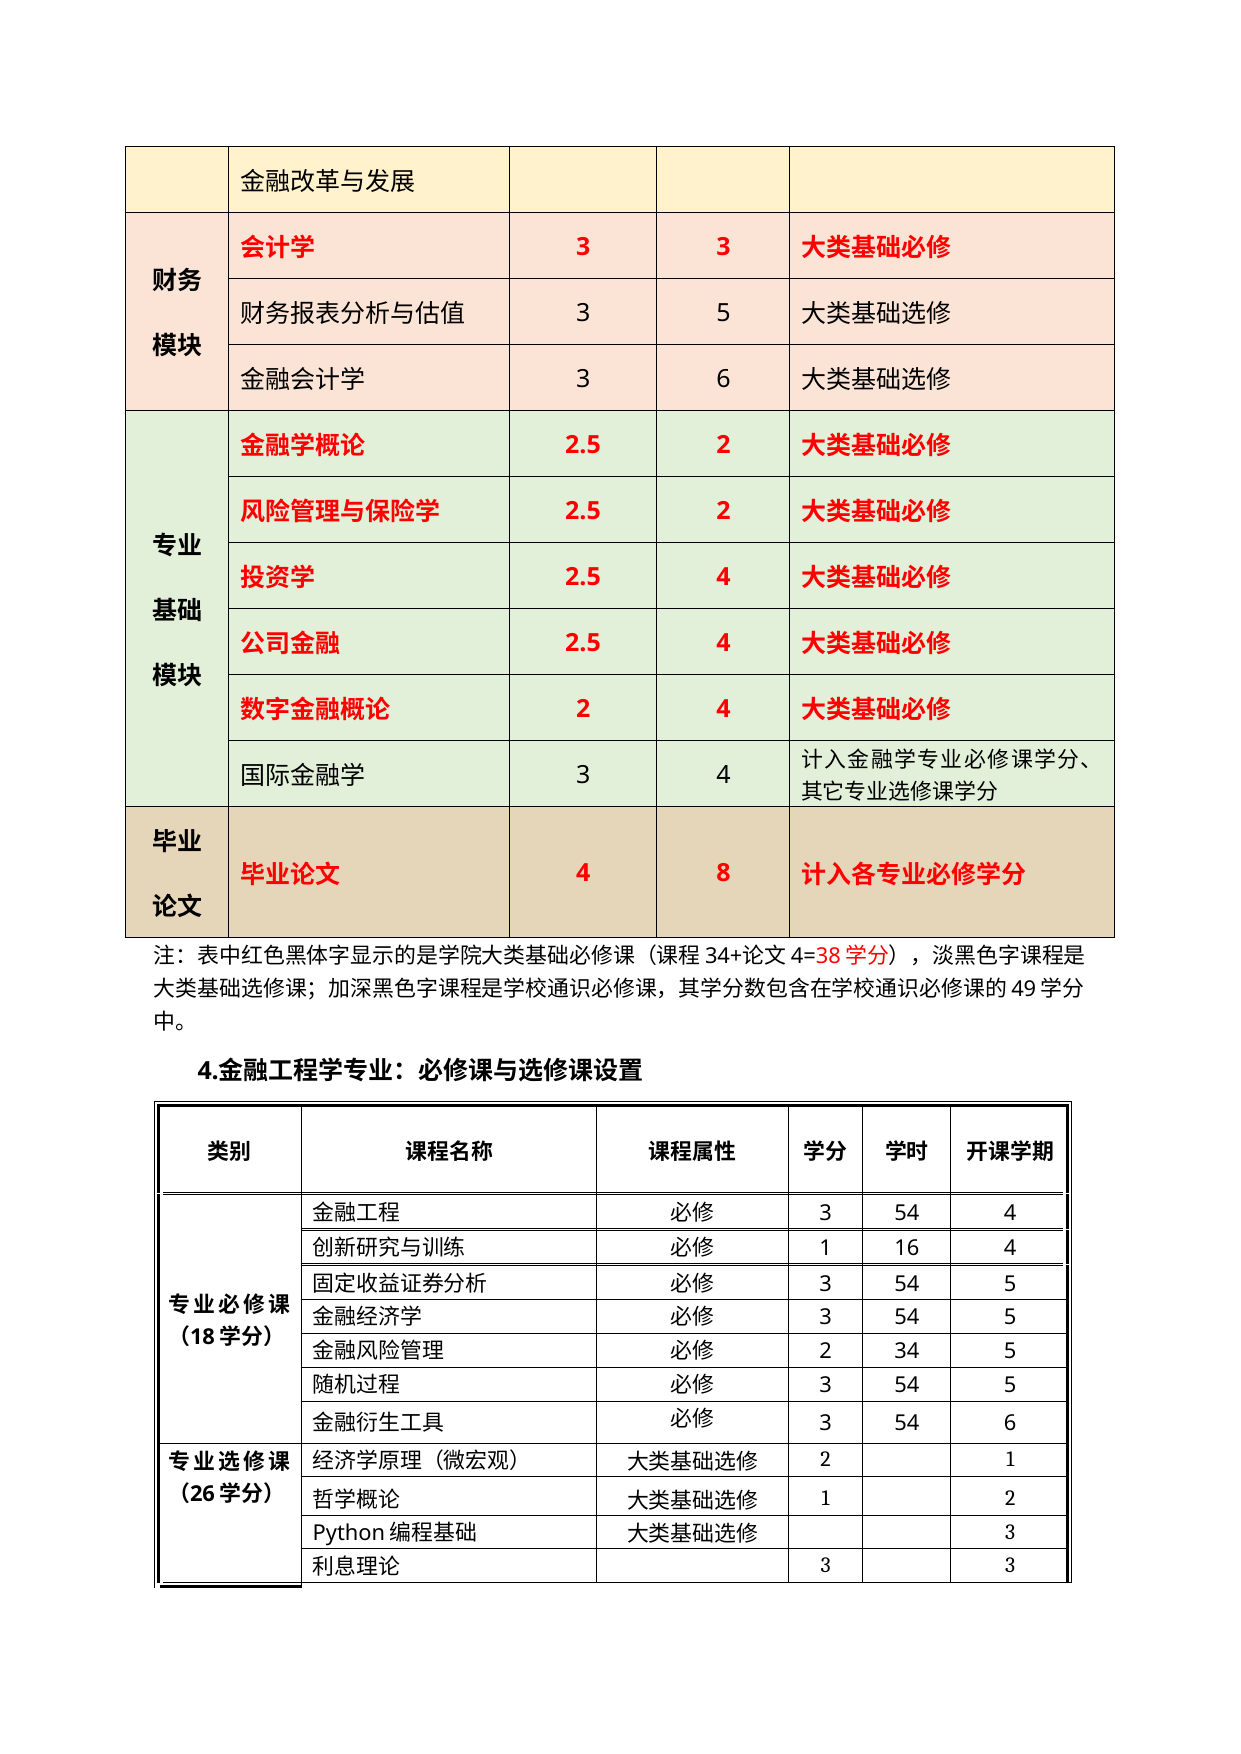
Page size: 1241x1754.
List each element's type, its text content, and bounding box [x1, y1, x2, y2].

table_cell 2 [510, 675, 656, 740]
table_cell 金融学概论 [229, 411, 509, 476]
table_cell 大类基础选修 [790, 147, 1114, 212]
table_cell 3 [789, 1368, 862, 1401]
table_cell 5 [951, 1300, 1066, 1332]
table_cell 6 [657, 345, 789, 410]
table_cell 3 [789, 1402, 862, 1442]
table_cell 3 [789, 1266, 862, 1299]
table_cell 专业 基础 模块 [126, 411, 228, 806]
table_cell 财务报表分析与估值 [229, 279, 509, 344]
table_cell 3 [510, 345, 656, 410]
table_cell 3 [789, 1549, 862, 1582]
table_cell 3 [951, 1516, 1066, 1548]
table_header 学分 [789, 1107, 862, 1192]
table_cell 必修 [597, 1402, 788, 1442]
table_cell 1 [789, 1231, 862, 1263]
table_cell 2 [657, 411, 789, 476]
table_cell 3 [951, 1549, 1066, 1582]
table_cell 大类基础必修 [790, 675, 1114, 740]
table_cell 大类基础选修 [790, 279, 1114, 344]
table_cell 54 [863, 1402, 950, 1442]
table_cell 大类基础选修 [597, 1444, 788, 1476]
table_cell 2.5 [510, 543, 656, 608]
table_cell 创新研究与训练 [302, 1231, 596, 1263]
table_cell 54 [863, 1368, 950, 1401]
table_cell 必修 [597, 1231, 788, 1263]
table_cell 2 [510, 147, 656, 212]
table_cell 4 [657, 543, 789, 608]
table_cell 3 [510, 213, 656, 278]
table_cell 大类基础选修 [597, 1516, 788, 1548]
table_cell 投资学 [229, 543, 509, 608]
table_cell 风险管理与保险学 [229, 477, 509, 542]
table_cell 3 [789, 1300, 862, 1332]
table_cell 金融风险管理 [302, 1334, 596, 1367]
table_cell 必修 [597, 1368, 788, 1401]
text 注：表中红色黑体字显示的是学院大类基础必修课（课程34+论文4=38学分），淡黑色字课程是大类基础选修课；加深黑色字课程是学校通识必修课，其学分数包含在学校通识必修课的49学分中。 [153, 938, 1087, 1036]
table_cell 金融经济学 [302, 1300, 596, 1332]
table_cell 大类基础必修 [790, 477, 1114, 542]
table_cell [789, 1516, 862, 1548]
table_cell 5 [951, 1263, 1069, 1299]
table_cell 1 [951, 1444, 1066, 1476]
table_cell 利息理论 [302, 1549, 596, 1582]
table_cell [863, 1444, 950, 1476]
table_cell 2.5 [510, 609, 656, 674]
table_cell 金融衍生工具 [302, 1402, 596, 1442]
table_cell 计入各专业必修学分 [790, 807, 1114, 937]
table_cell 必修 [597, 1300, 788, 1332]
table_cell 2.5 [510, 477, 656, 542]
table_cell 必修 [597, 1334, 788, 1367]
table_cell 经济学原理（微宏观） [302, 1444, 596, 1476]
table_cell Python编程基础 [302, 1516, 596, 1548]
table_cell 3 [510, 279, 656, 344]
table_cell 34 [863, 1334, 950, 1367]
table_cell [863, 1516, 950, 1548]
table_cell 4 [657, 675, 789, 740]
table_cell 随机过程 [302, 1368, 596, 1401]
table_cell 4 [951, 1228, 1068, 1263]
table_cell 数字金融概论 [229, 675, 509, 740]
table_cell 4 [657, 609, 789, 674]
table_cell [863, 1477, 950, 1515]
table_cell 3 [657, 213, 789, 278]
table_cell 8 [657, 807, 789, 937]
table_header 开课学期 [951, 1107, 1066, 1192]
table_cell 大类基础必修 [790, 543, 1114, 608]
table_cell 6 [951, 1402, 1066, 1442]
table_header 课程名称 [302, 1107, 596, 1192]
table_cell 16 [863, 1231, 950, 1263]
table_cell 哲学概论 [302, 1477, 596, 1515]
table_cell 2 [657, 477, 789, 542]
table_cell 金融工程 [302, 1195, 596, 1228]
table_cell 专业选修课（26学分） [160, 1444, 301, 1582]
text 4.金融工程学专业：必修课与选修课设置 [153, 1036, 1087, 1101]
table_cell 2 [789, 1334, 862, 1367]
table_cell 大类基础必修 [790, 411, 1114, 476]
table_cell 毕业 论文 [126, 807, 228, 937]
table_cell 公司金融 [229, 609, 509, 674]
table_header 学时 [863, 1107, 950, 1192]
table_cell 大类基础选修 [790, 345, 1114, 410]
table_cell 2 [789, 1444, 862, 1476]
table_cell 中国特色社会主义经济金融改革与发展 [229, 147, 509, 212]
table_cell [597, 1549, 788, 1582]
table_cell 计入金融学专业必修课学分、其它专业选修课学分 [790, 741, 1114, 806]
table_cell 毕业论文 [229, 807, 509, 937]
table_cell 54 [863, 1266, 950, 1299]
table_cell 大类基础必修 [790, 609, 1114, 674]
table_header 课程属性 [597, 1107, 788, 1192]
table_cell 5 [951, 1334, 1066, 1367]
table_cell [863, 1549, 950, 1582]
table_cell 会计学 [229, 213, 509, 278]
table_cell 54 [863, 1300, 950, 1332]
table_cell 5 [657, 279, 789, 344]
table_cell 必修 [597, 1266, 788, 1299]
table_cell 4 [951, 1192, 1069, 1228]
table_cell 必修 [597, 1195, 788, 1228]
table_cell 金融会计学 [229, 345, 509, 410]
table_cell 5 [657, 147, 789, 212]
table_cell 财务 模块 [126, 213, 228, 410]
table_cell 国际金融学 [229, 741, 509, 806]
table_cell 固定收益证券分析 [302, 1266, 596, 1299]
table_cell 大类基础选修 [597, 1477, 788, 1515]
table_cell 1 [789, 1477, 862, 1515]
table_header 类别 [160, 1107, 301, 1192]
table_cell 2.5 [510, 411, 656, 476]
table_cell 5 [951, 1368, 1066, 1401]
table_cell 大类基础必修 [790, 213, 1114, 278]
table_cell 3 [789, 1195, 862, 1228]
table_cell 专业必修课（18学分） [157, 1192, 301, 1442]
table_cell 4 [510, 807, 656, 937]
table_cell 2 [951, 1477, 1066, 1515]
table_cell 54 [863, 1195, 950, 1228]
table_cell 3 [510, 741, 656, 806]
table_cell 4 [657, 741, 789, 806]
